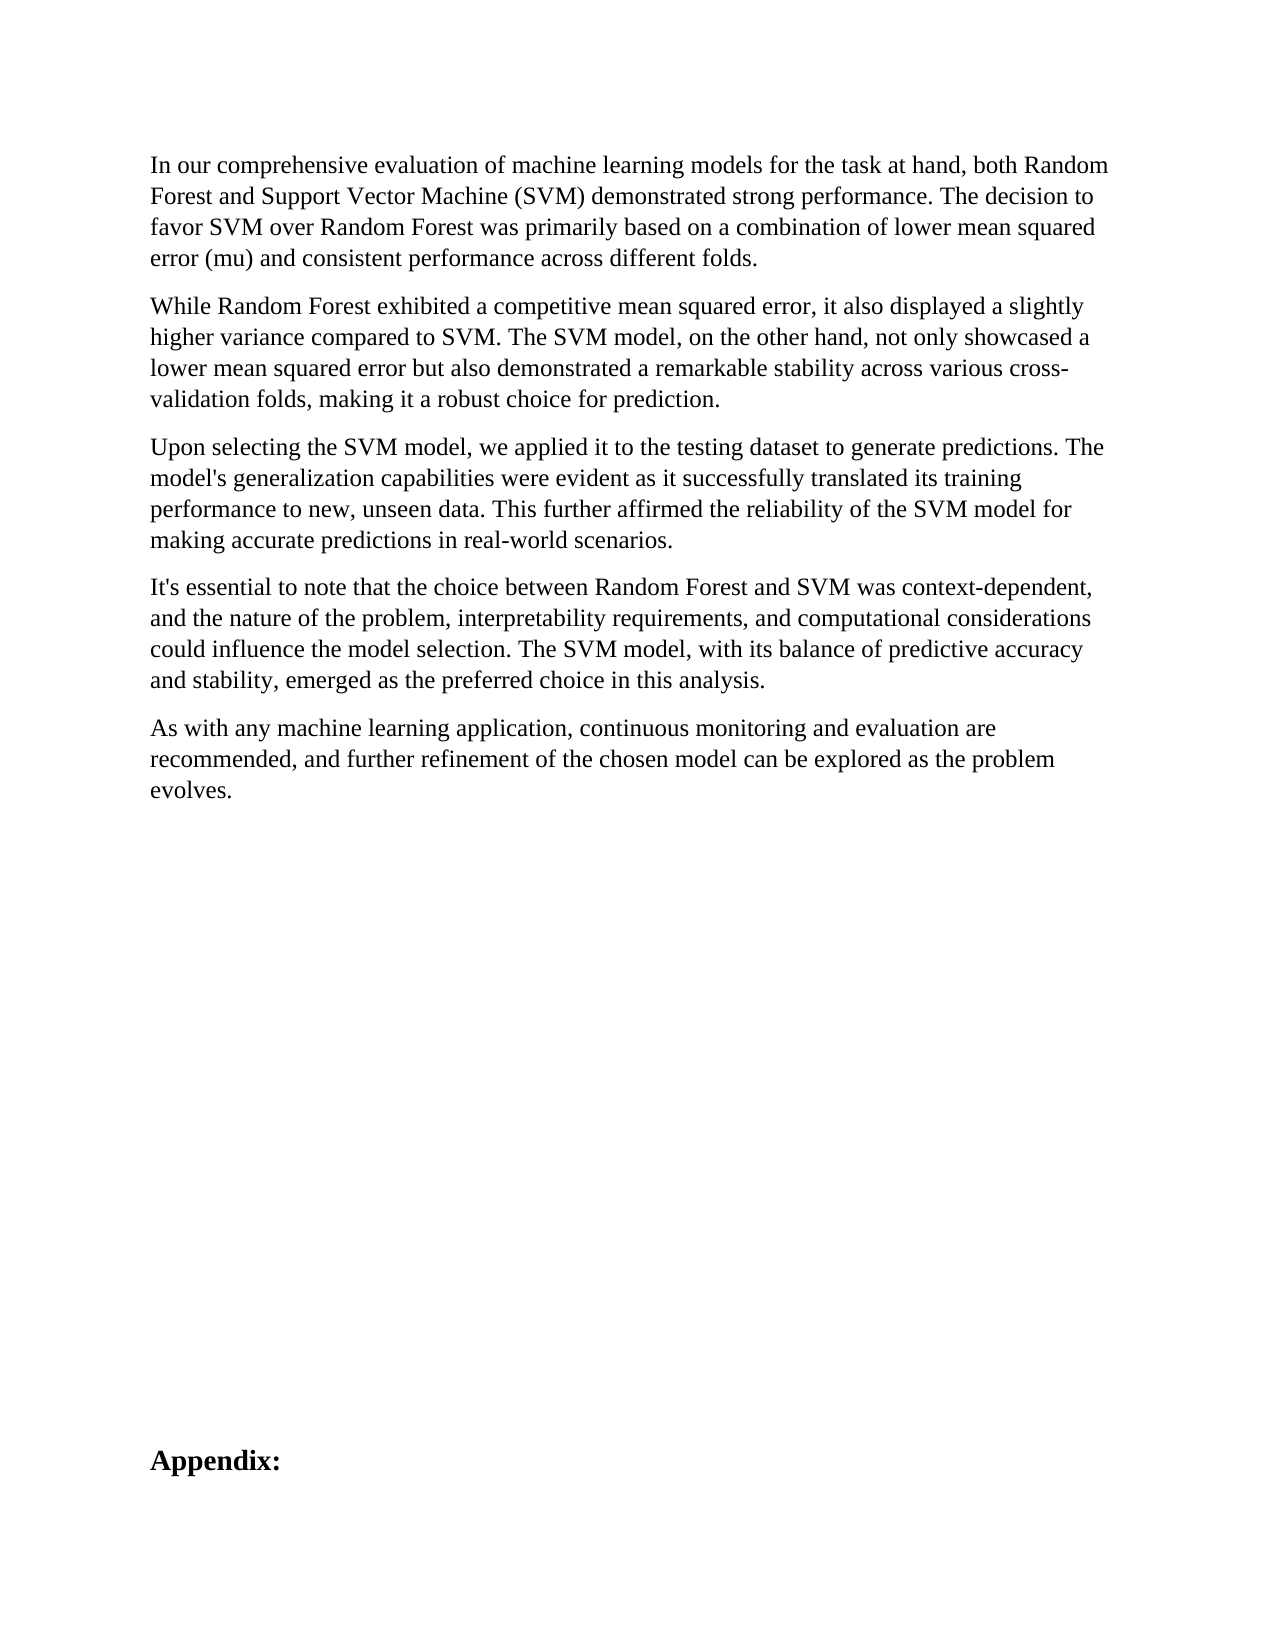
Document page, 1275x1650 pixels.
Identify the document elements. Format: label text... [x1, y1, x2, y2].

text In our comprehensive evaluation of machine learning models for the task at hand, both Random Forest and Support Vector Machine (SVM) demonstrated strong performance. The decision to favor SVM over Random Forest was primarily based on a combination of lower mean squared error (mu) and consistent performance across different folds. [150, 150, 1125, 272]
text Appendix: [150, 1443, 1125, 1477]
text It's essential to note that the choice between Random Forest and SVM was context-dependent, and the nature of the problem, interpretability requirements, and computational considerations could influence the model selection. The SVM model, with its balance of predictive accuracy and stability, emerged as the preferred choice in this analysis. [150, 572, 1125, 694]
text Upon selecting the SVM model, we applied it to the testing dataset to generate predictions. The model's generalization capabilities were evident as it successfully translated its training performance to new, unseen data. This further affirmed the reliability of the SVM model for making accurate predictions in real-world scenarios. [150, 432, 1125, 553]
text As with any machine learning application, continuous monitoring and evaluation are recommended, and further refinement of the chosen model can be explored as the problem evolves. [150, 713, 1125, 804]
text While Random Forest exhibited a competitive mean squared error, it also displayed a slightly higher variance compared to SVM. The SVM model, on the other hand, not only showcased a lower mean squared error but also demonstrated a remarkable stability across various cross-validation folds, making it a robust choice for prediction. [150, 291, 1125, 413]
